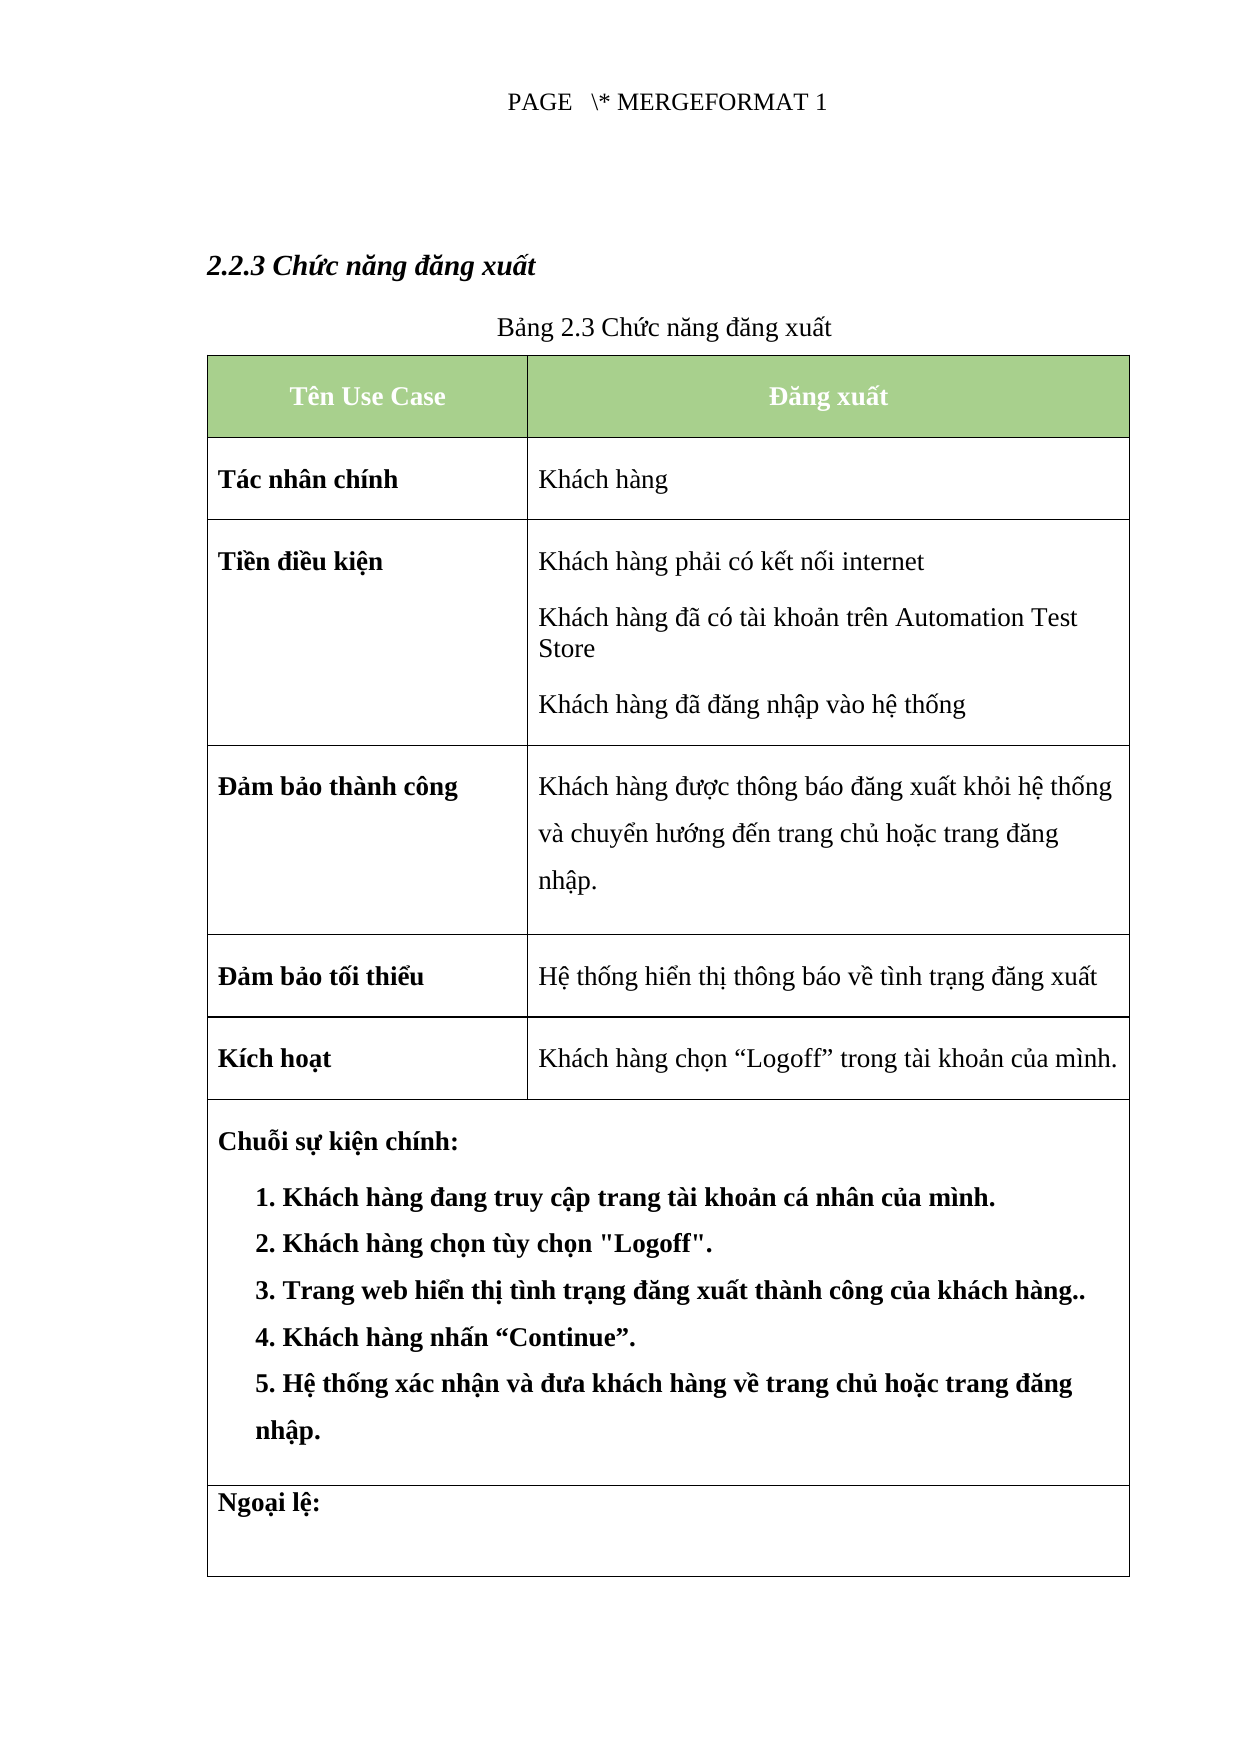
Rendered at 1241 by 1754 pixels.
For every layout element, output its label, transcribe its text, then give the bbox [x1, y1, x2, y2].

table_cell Khách hàng [528, 438, 1129, 519]
table_cell Khách hàng chọn “Logoff” trong tài khoản của mình. [528, 1018, 1129, 1099]
table_cell Hệ thống hiển thị thông báo về tình trạng đăng xuất [528, 935, 1129, 1016]
table_cell Ngoại lệ: Không có [208, 1486, 1129, 1576]
table_cell Chuỗi sự kiện chính: Khách hàng đang truy cập trang tài khoản cá nhân của mình. Khách hàng chọn tùy chọn "Logoff". Trang web hiển thị tình trạng đăng xuất thành công của khách hàng.. Khách hàng nhấn “Continue”. Hệ thống xác nhận và đưa khách hàng về trang chủ hoặc trang đăng nhập. [208, 1100, 1129, 1484]
table_header Đăng xuất [528, 356, 1129, 437]
table_cell Tiền điều kiện [208, 520, 527, 744]
subtitle Chức năng đăng xuất [207, 248, 1122, 282]
table_cell Khách hàng được thông báo đăng xuất khỏi hệ thống và chuyển hướng đến trang chủ hoặc trang đăng nhập. [528, 746, 1129, 934]
table_cell Khách hàng phải có kết nối internet Khách hàng đã có tài khoản trên Automation Test Store Khách hàng đã đăng nhập vào hệ thống [528, 520, 1129, 744]
table_cell Kích hoạt [208, 1018, 527, 1099]
text Bảng 2.3 Chức năng đăng xuất [207, 311, 1122, 342]
table_cell Tác nhân chính [208, 438, 527, 519]
table_header Tên Use Case [208, 356, 527, 437]
table_cell Đảm bảo tối thiểu [208, 935, 527, 1016]
table_cell Đảm bảo thành công [208, 746, 527, 934]
